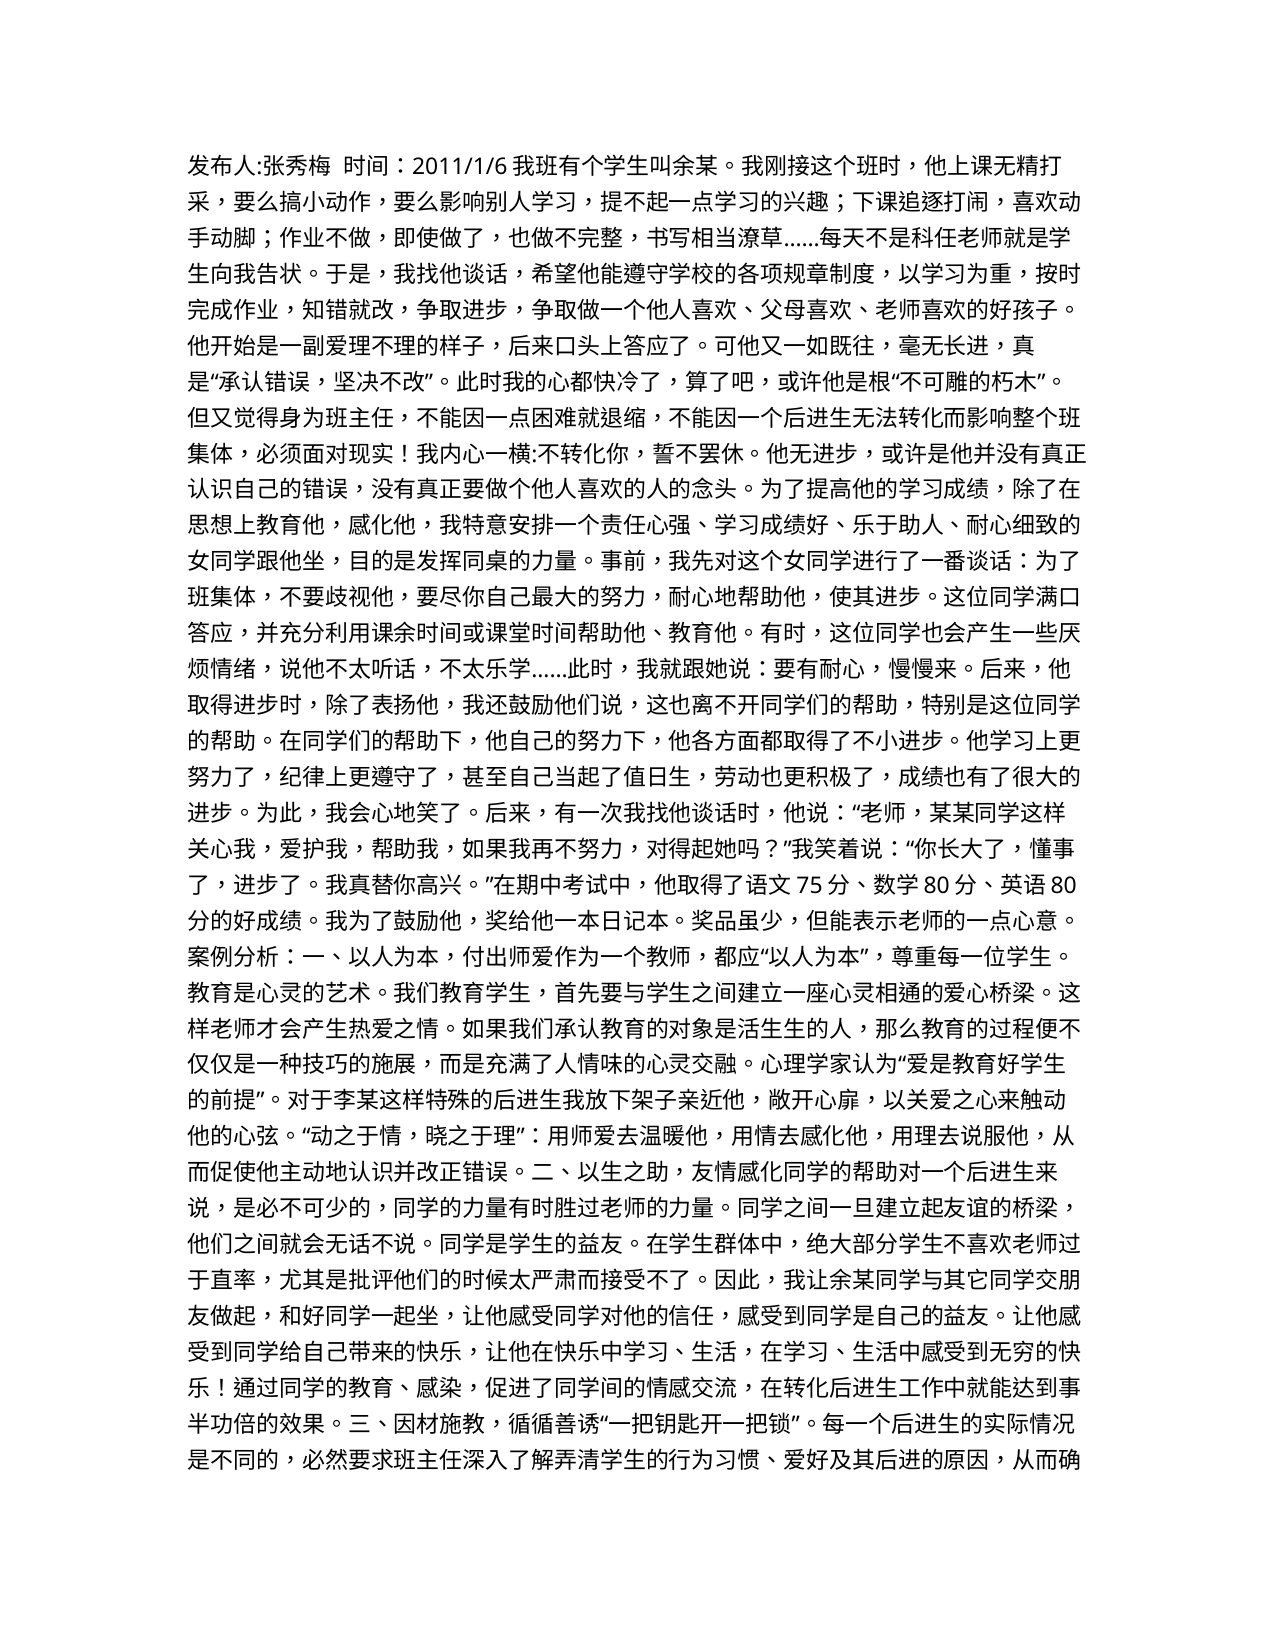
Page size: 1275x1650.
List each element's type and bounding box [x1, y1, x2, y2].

text [187, 150, 1087, 1475]
